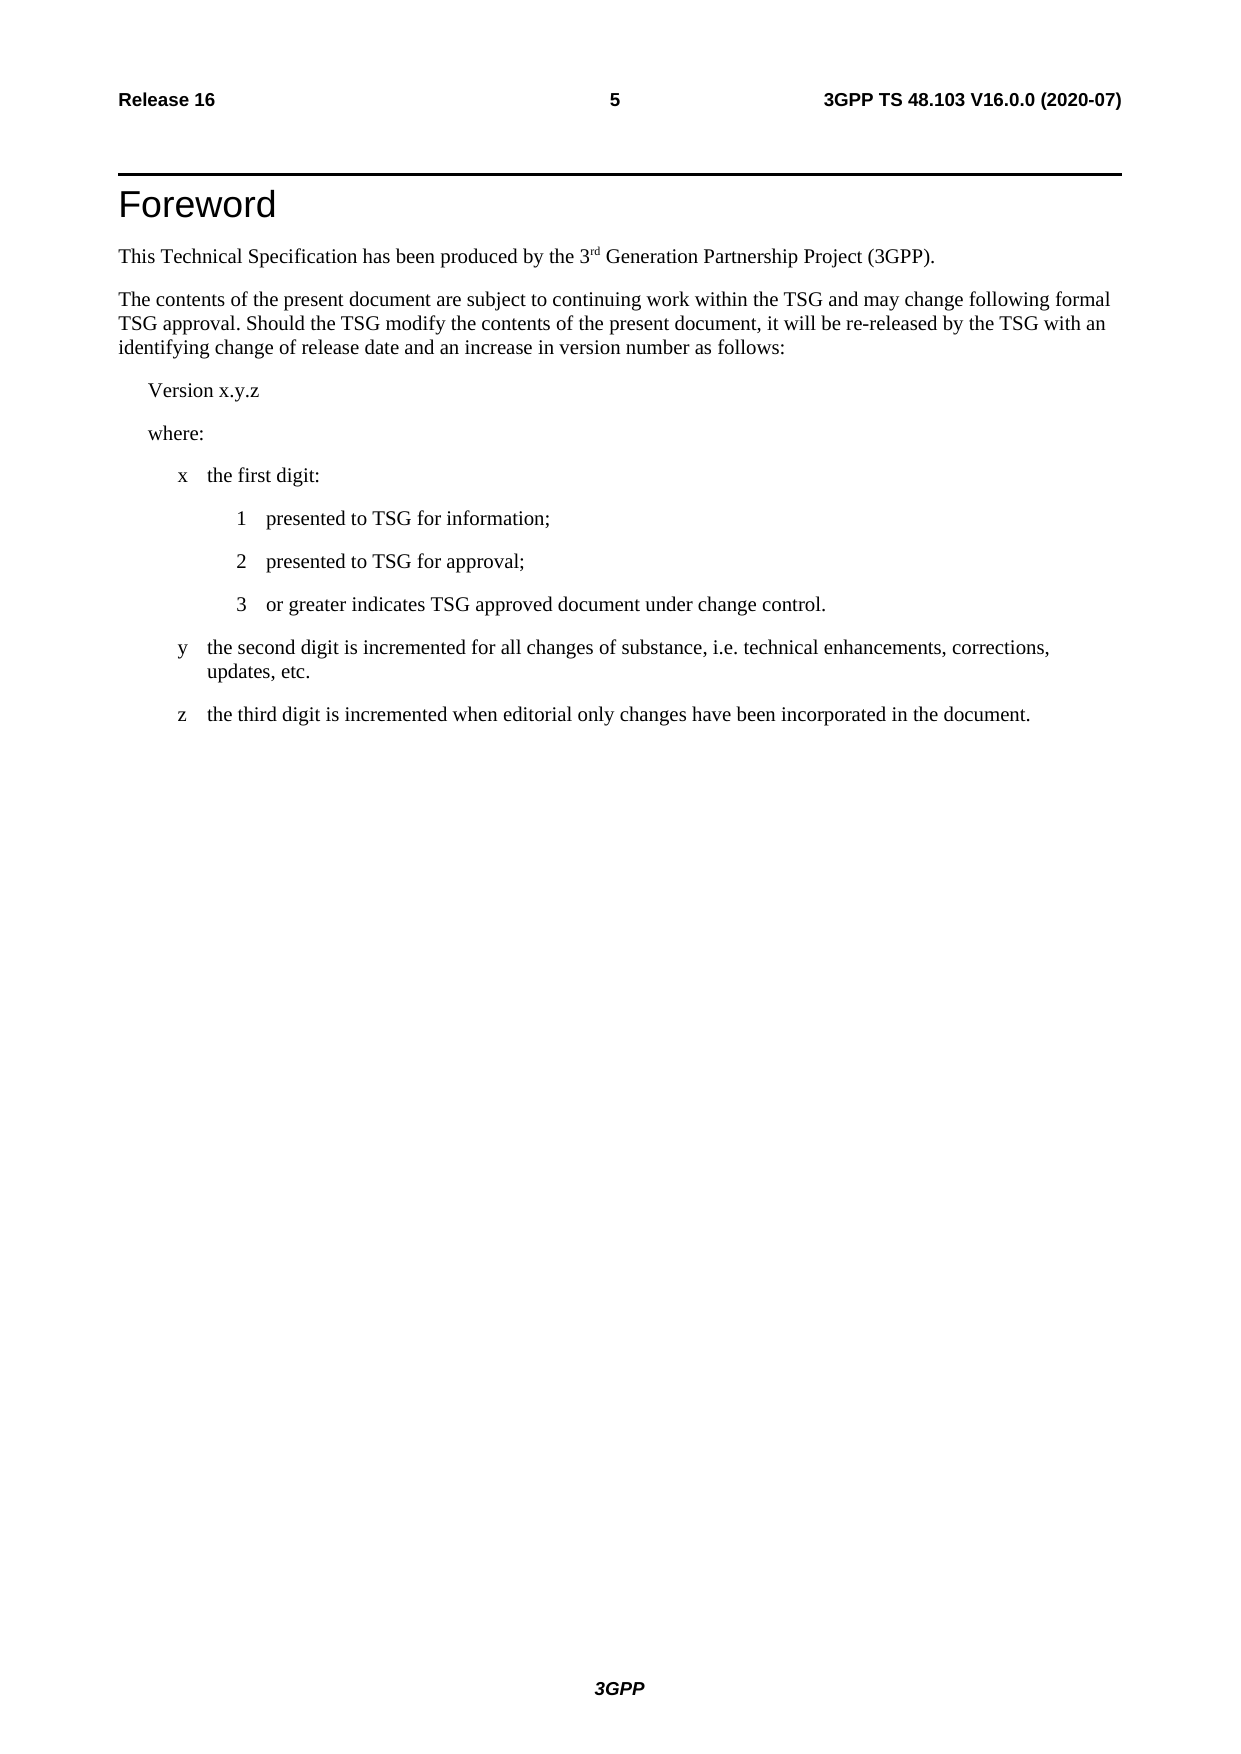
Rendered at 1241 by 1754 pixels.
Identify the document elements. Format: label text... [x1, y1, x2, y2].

text Version x.y.z [148, 378, 1122, 402]
text where: [148, 421, 1122, 444]
text 1 presented to TSG for information; [236, 506, 1122, 530]
text z the third digit is incremented when editorial only changes have been incorporated in the document. [177, 701, 1122, 726]
subtitle Foreword [118, 176, 1122, 225]
text 3 or greater indicates TSG approved document under change control. [236, 592, 1122, 616]
text x the first digit: [177, 463, 1122, 487]
text The contents of the present document are subject to continuing work within the TSG and may change following formal TSG approval. Should the TSG modify the contents of the present document, it will be re-released by the TSG with an identifying change of release date and an increase in version number as follows: [118, 287, 1122, 359]
text This Technical Specification has been produced by the 3rd Generation Partnership Project (3GPP). [118, 244, 1122, 268]
text y the second digit is incremented for all changes of substance, i.e. technical enhancements, corrections, updates, etc. [177, 634, 1122, 683]
text 2 presented to TSG for approval; [236, 549, 1122, 573]
